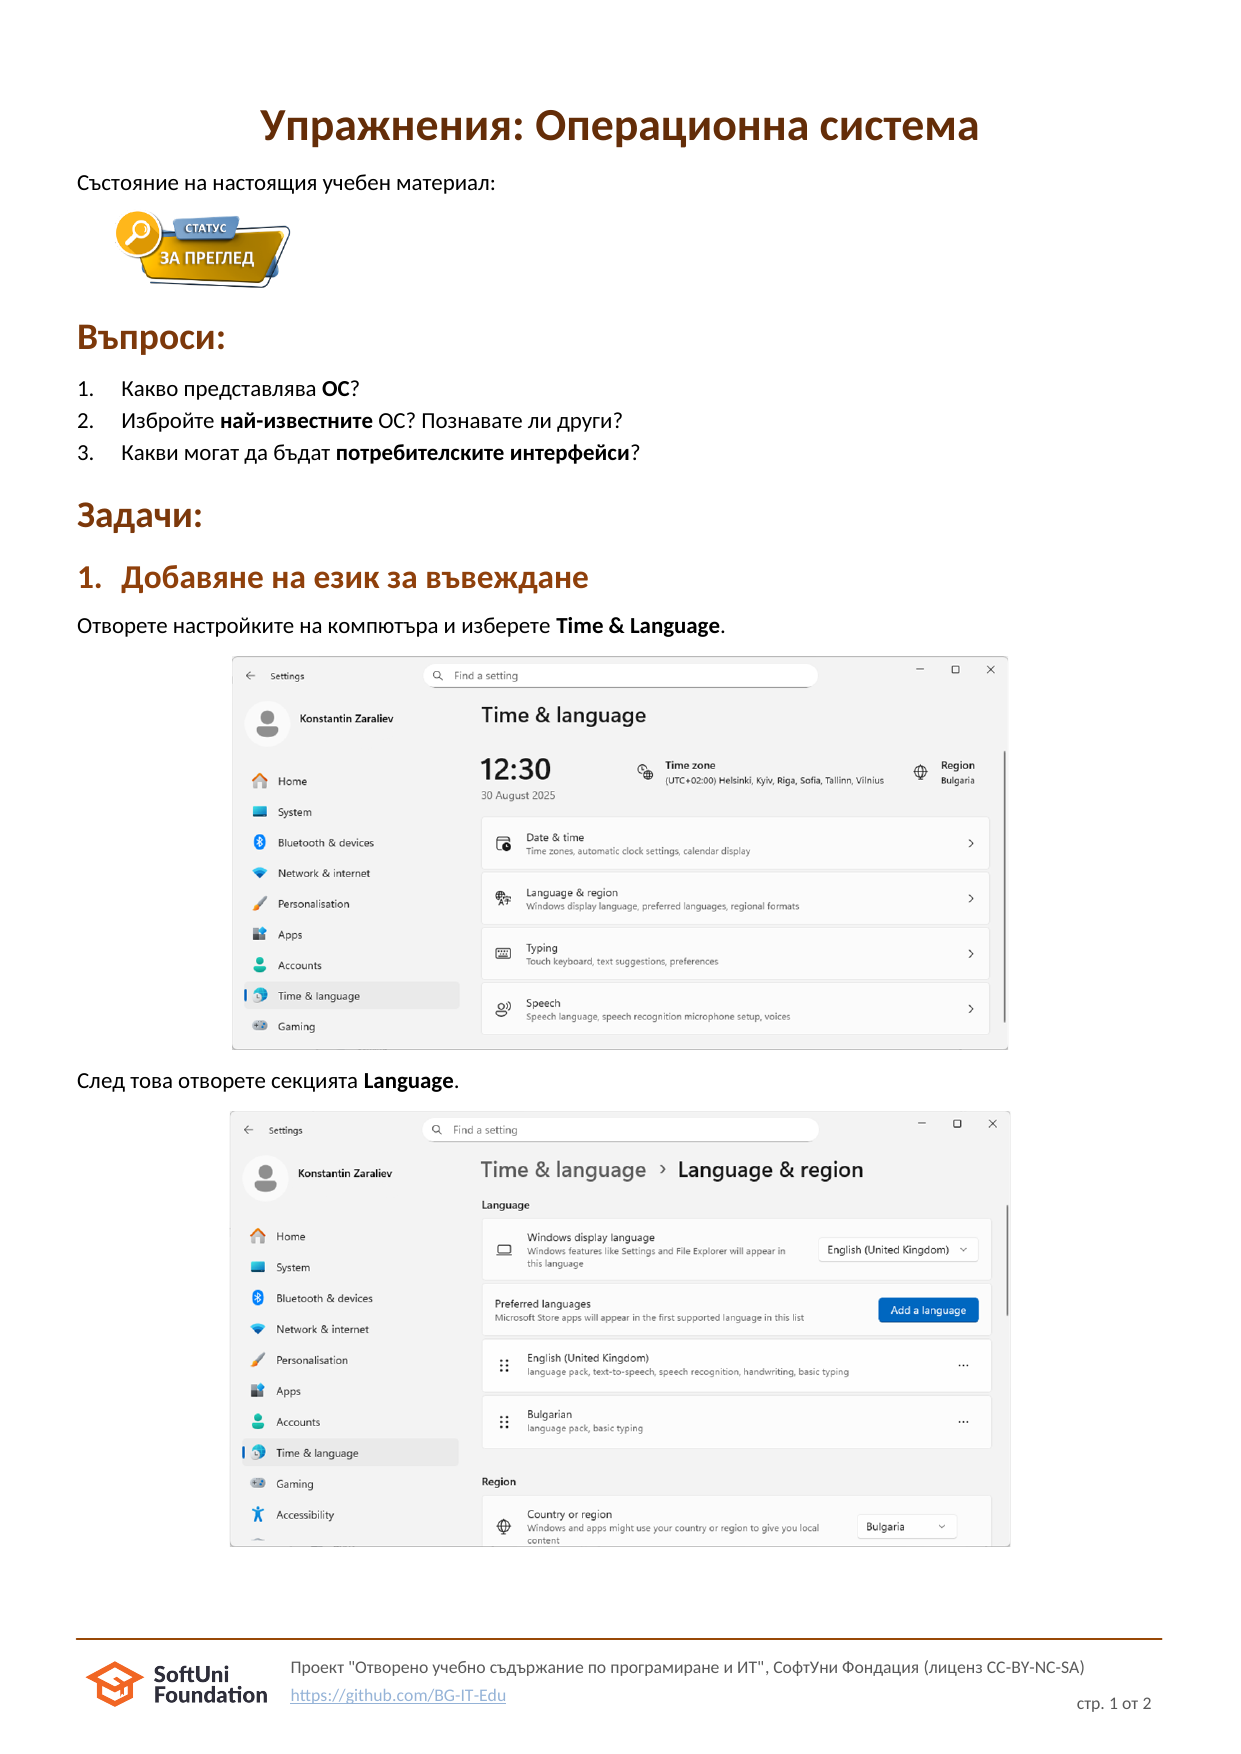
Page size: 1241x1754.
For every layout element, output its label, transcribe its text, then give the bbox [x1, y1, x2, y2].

text Състояние на настоящия учебен материал: [77, 168, 1163, 196]
text След това отворете секцията Language. [77, 1066, 1163, 1094]
text Отворете настройките на компютъра и изберете Time & Language. [77, 611, 1163, 639]
picture [229, 1111, 1011, 1547]
picture [85, 1661, 267, 1707]
subtitle Упражнения: Операционна система [77, 95, 1163, 151]
subtitle Добавяне на език за въвеждане [77, 556, 1163, 597]
list Избройте най-известните ОС? Познавате ли други? [77, 406, 1163, 434]
picture [232, 656, 1009, 1050]
subtitle Въпроси: [77, 313, 1163, 358]
subtitle Задачи: [77, 491, 1163, 537]
list Какво представлява ОС? [77, 374, 1163, 402]
picture [113, 208, 291, 288]
list Какви могат да бъдат потребителските интерфейси? [77, 438, 1163, 466]
